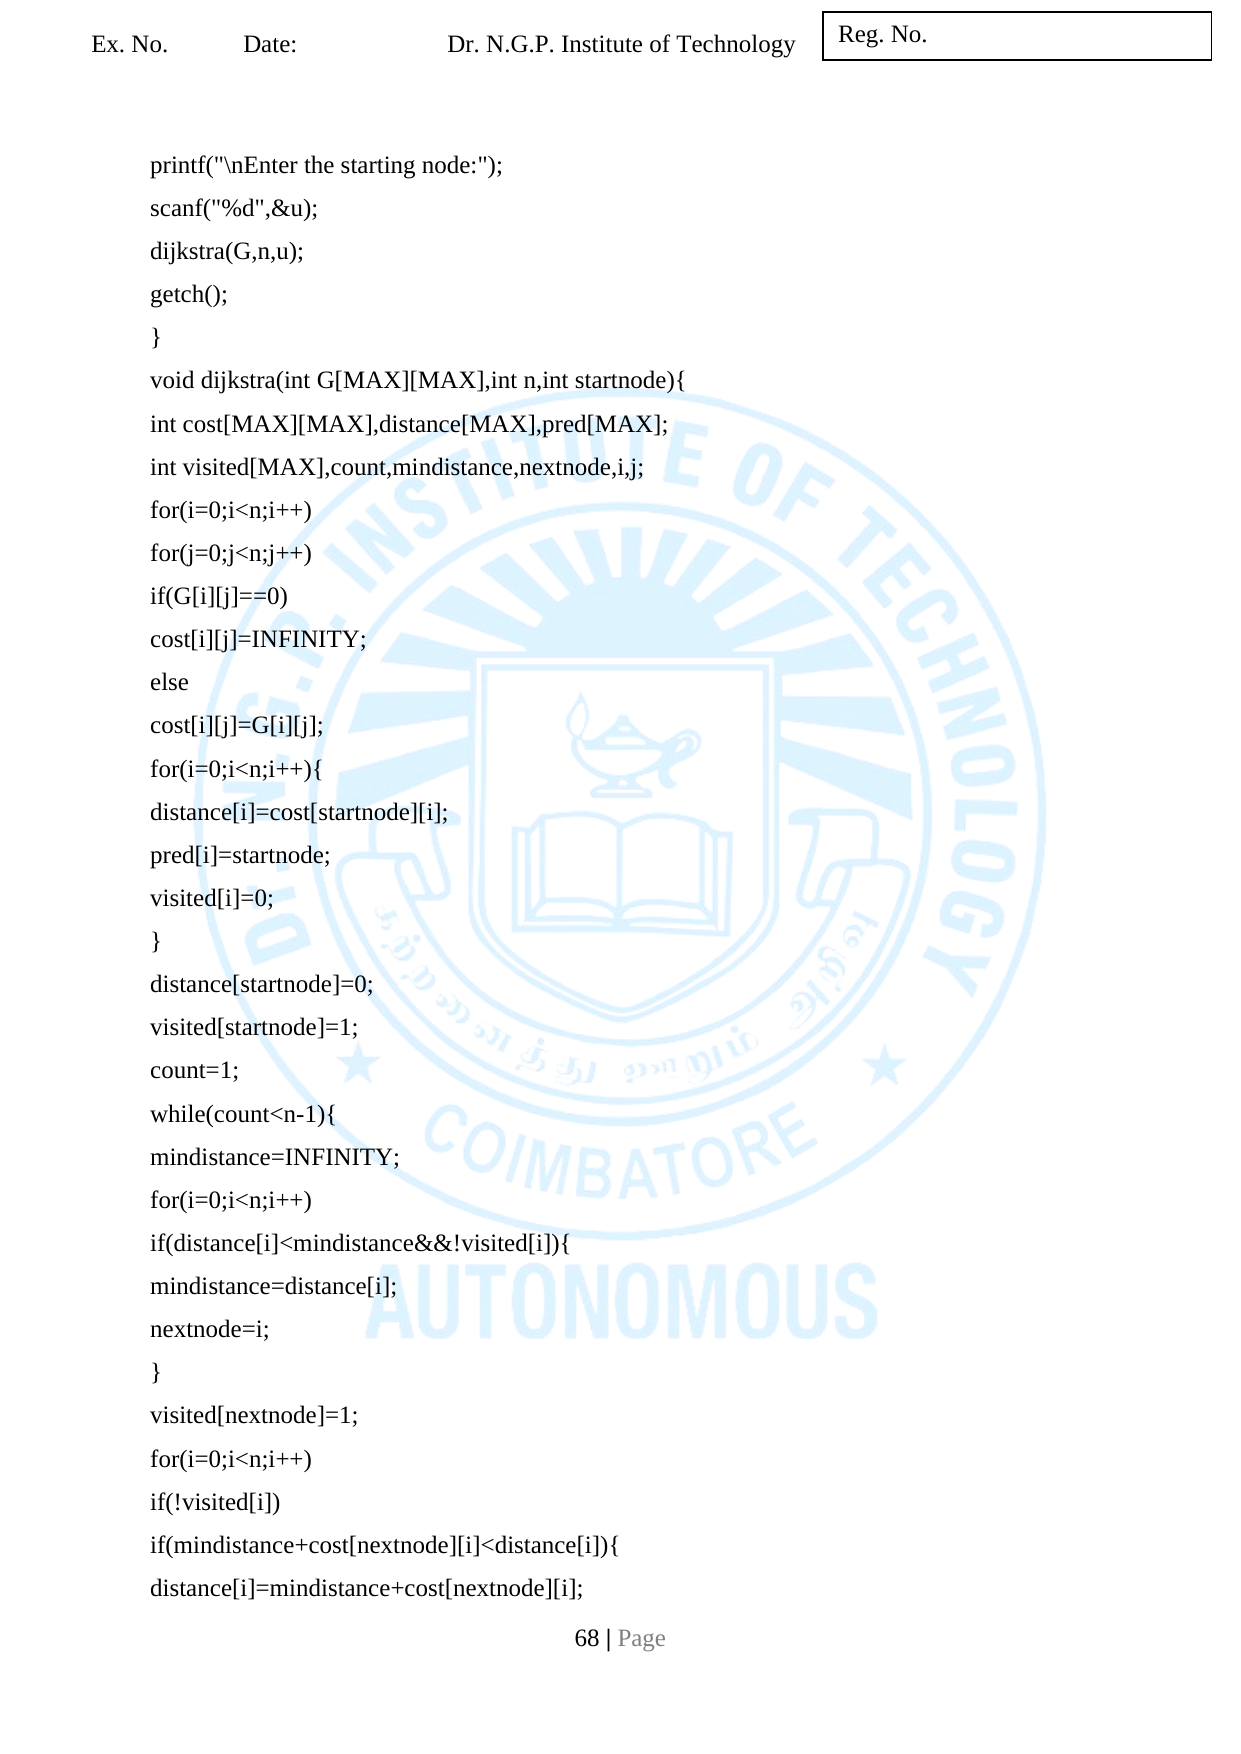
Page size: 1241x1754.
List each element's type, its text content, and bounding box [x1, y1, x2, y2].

text visited[i]=0; [150, 883, 1090, 912]
text for(i=0;i<n;i++){ [150, 754, 1090, 782]
text void dijkstra(int G[MAX][MAX],int n,int startnode){ [150, 366, 1090, 394]
text visited[nextnode]=1; [150, 1401, 1090, 1429]
text distance[startnode]=0; [150, 969, 1090, 998]
text nextnode=i; [150, 1314, 1090, 1343]
text for(i=0;i<n;i++) [150, 1185, 1090, 1214]
text if(!visited[i]) [150, 1487, 1090, 1516]
text int visited[MAX],count,mindistance,nextnode,i,j; [150, 452, 1090, 481]
text visited[startnode]=1; [150, 1012, 1090, 1041]
text count=1; [150, 1056, 1090, 1084]
text } [150, 926, 1090, 955]
text mindistance=INFINITY; [150, 1142, 1090, 1171]
text mindistance=distance[i]; [150, 1271, 1090, 1300]
text pred[i]=startnode; [150, 840, 1090, 869]
text distance[i]=cost[startnode][i]; [150, 797, 1090, 826]
text scanf("%d",&u); [150, 193, 1090, 222]
text else [150, 667, 1090, 696]
text if(mindistance+cost[nextnode][i]<distance[i]){ [150, 1530, 1090, 1559]
text cost[i][j]=G[i][j]; [150, 711, 1090, 739]
text int cost[MAX][MAX],distance[MAX],pred[MAX]; [150, 409, 1090, 437]
text for(i=0;i<n;i++) [150, 495, 1090, 524]
text cost[i][j]=INFINITY; [150, 624, 1090, 653]
text getch(); [150, 279, 1090, 308]
text printf("\nEnter the starting node:"); [150, 150, 1090, 179]
text for(j=0;j<n;j++) [150, 538, 1090, 567]
text } [150, 322, 1090, 351]
text if(distance[i]<mindistance&&!visited[i]){ [150, 1228, 1090, 1257]
text for(i=0;i<n;i++) [150, 1444, 1090, 1472]
text if(G[i][j]==0) [150, 581, 1090, 610]
text distance[i]=mindistance+cost[nextnode][i]; [150, 1573, 1090, 1602]
text } [150, 1357, 1090, 1386]
text while(count<n-1){ [150, 1099, 1090, 1127]
text dijkstra(G,n,u); [150, 236, 1090, 265]
